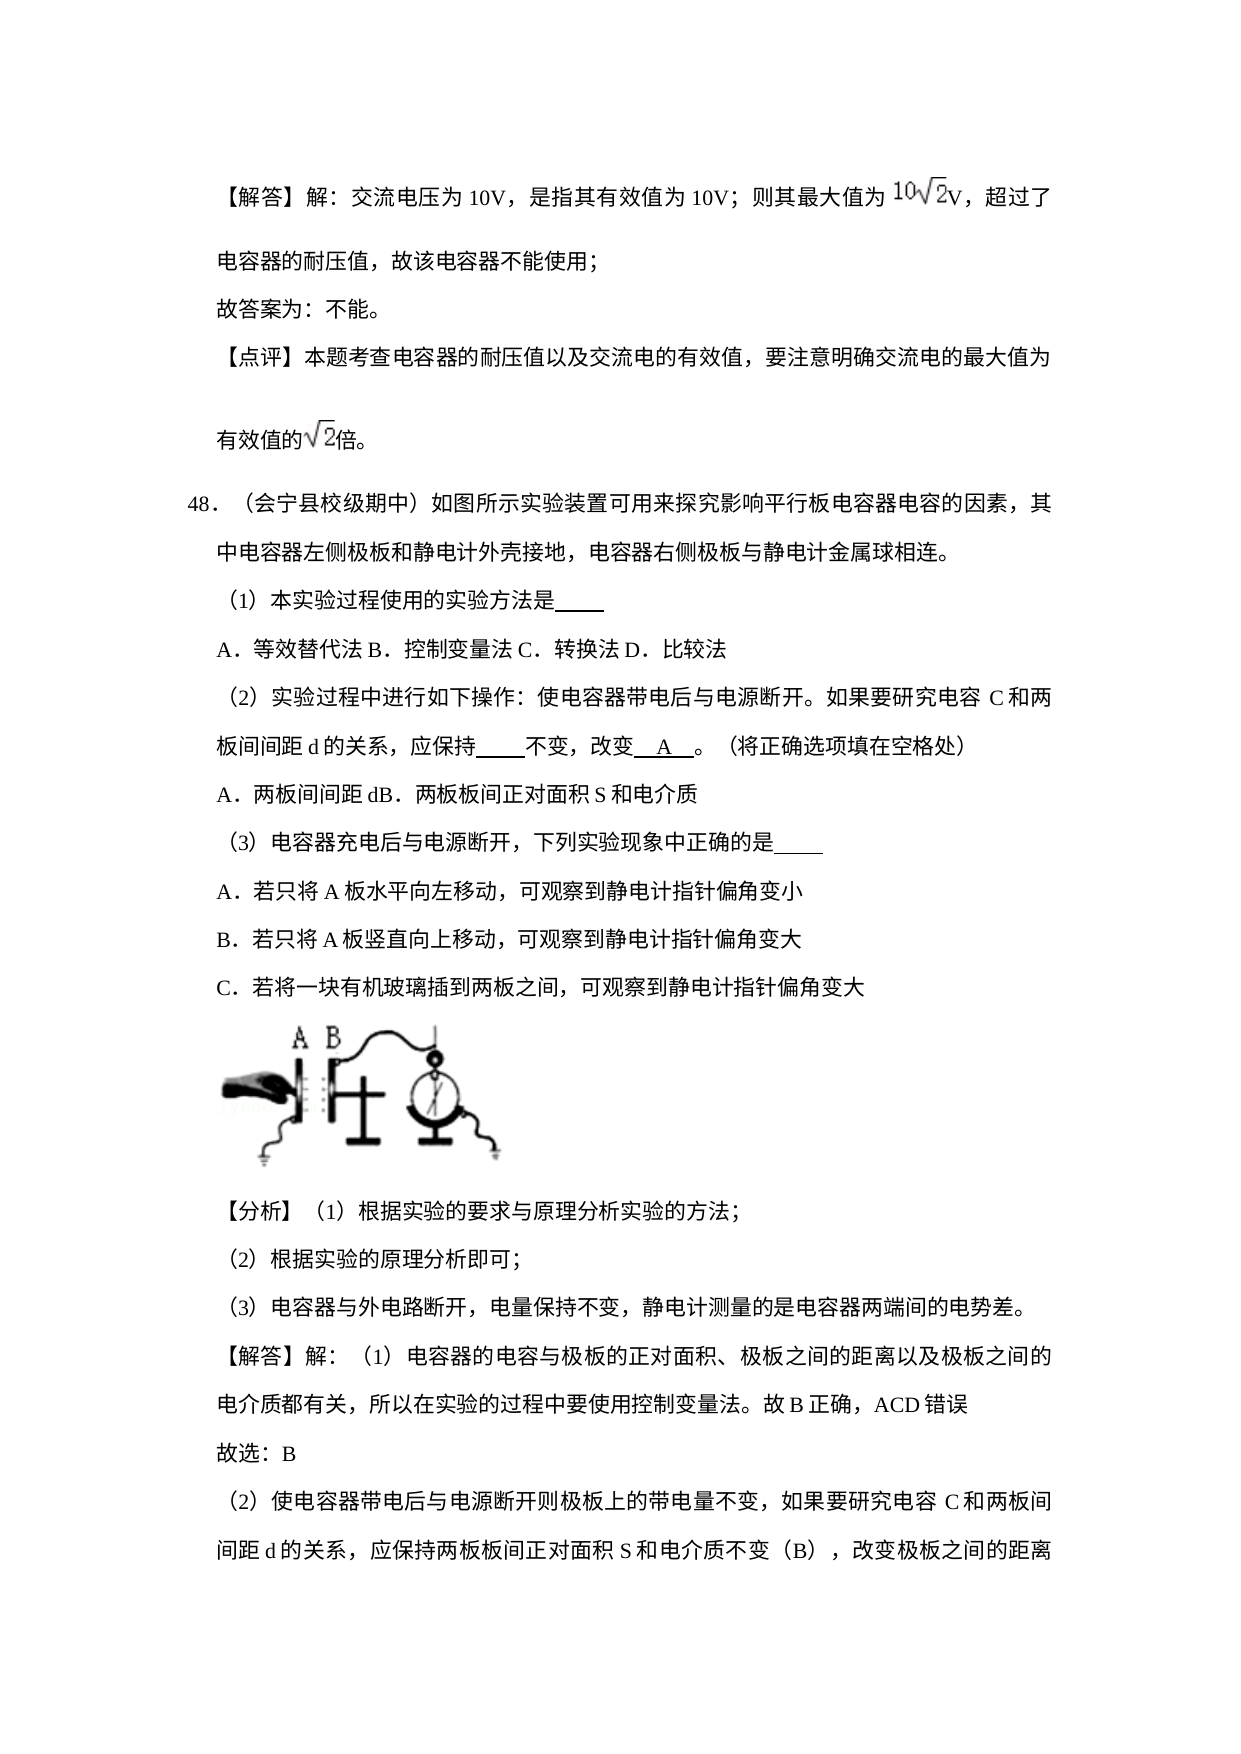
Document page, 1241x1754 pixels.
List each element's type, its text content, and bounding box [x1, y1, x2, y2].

picture [887, 177, 947, 206]
text A．两板间间距dB．两板板间正对面积S和电介质 [216, 777, 1053, 809]
text 故选：B [216, 1435, 1053, 1468]
text （3）电容器充电后与电源断开，下列实验现象中正确的是 [216, 825, 1053, 857]
text 故答案为：不能。 [216, 292, 1053, 324]
text 【解答】解：（1）电容器的电容与极板的正对面积、极板之间的距离以及极板之间的电介质都有关，所以在实验的过程中要使用控制变量法。故B正确，ACD错误 [216, 1338, 1053, 1419]
text B．若只将A板竖直向上移动，可观察到静电计指针偏角变大 [216, 922, 1053, 954]
text 48．（会宁县校级期中）如图所示实验装置可用来探究影响平行板电容器电容的因素，其中电容器左侧极板和静电计外壳接地，电容器右侧极板与静电计金属球相连。 [187, 486, 1053, 567]
picture [216, 1018, 507, 1172]
text A．若只将A板水平向左移动，可观察到静电计指针偏角变小 [216, 873, 1053, 906]
text 【分析】（1）根据实验的要求与原理分析实验的方法； [216, 1193, 1053, 1226]
text 【点评】本题考查电容器的耐压值以及交流电的有效值，要注意明确交流电的最大值为有效值的倍。 [216, 340, 1053, 470]
picture [303, 420, 335, 449]
text C．若将一块有机玻璃插到两板之间，可观察到静电计指针偏角变大 [216, 970, 1053, 1002]
text （2）实验过程中进行如下操作：使电容器带电后与电源断开。如果要研究电容C和两板间间距d的关系，应保持 不变，改变 A 。（将正确选项填在空格处） [216, 679, 1053, 761]
text A．等效替代法B．控制变量法C．转换法D．比较法 [216, 631, 1053, 664]
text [216, 1484, 1053, 1565]
text （1）本实验过程使用的实验方法是 [216, 583, 1053, 615]
text （3）电容器与外电路断开，电量保持不变，静电计测量的是电容器两端间的电势差。 [216, 1290, 1053, 1322]
text （2）根据实验的原理分析即可； [216, 1242, 1053, 1274]
text 【解答】解：交流电压为10V，是指其有效值为10V；则其最大值为V，超过了电容器的耐压值，故该电容器不能使用； [216, 162, 1053, 276]
